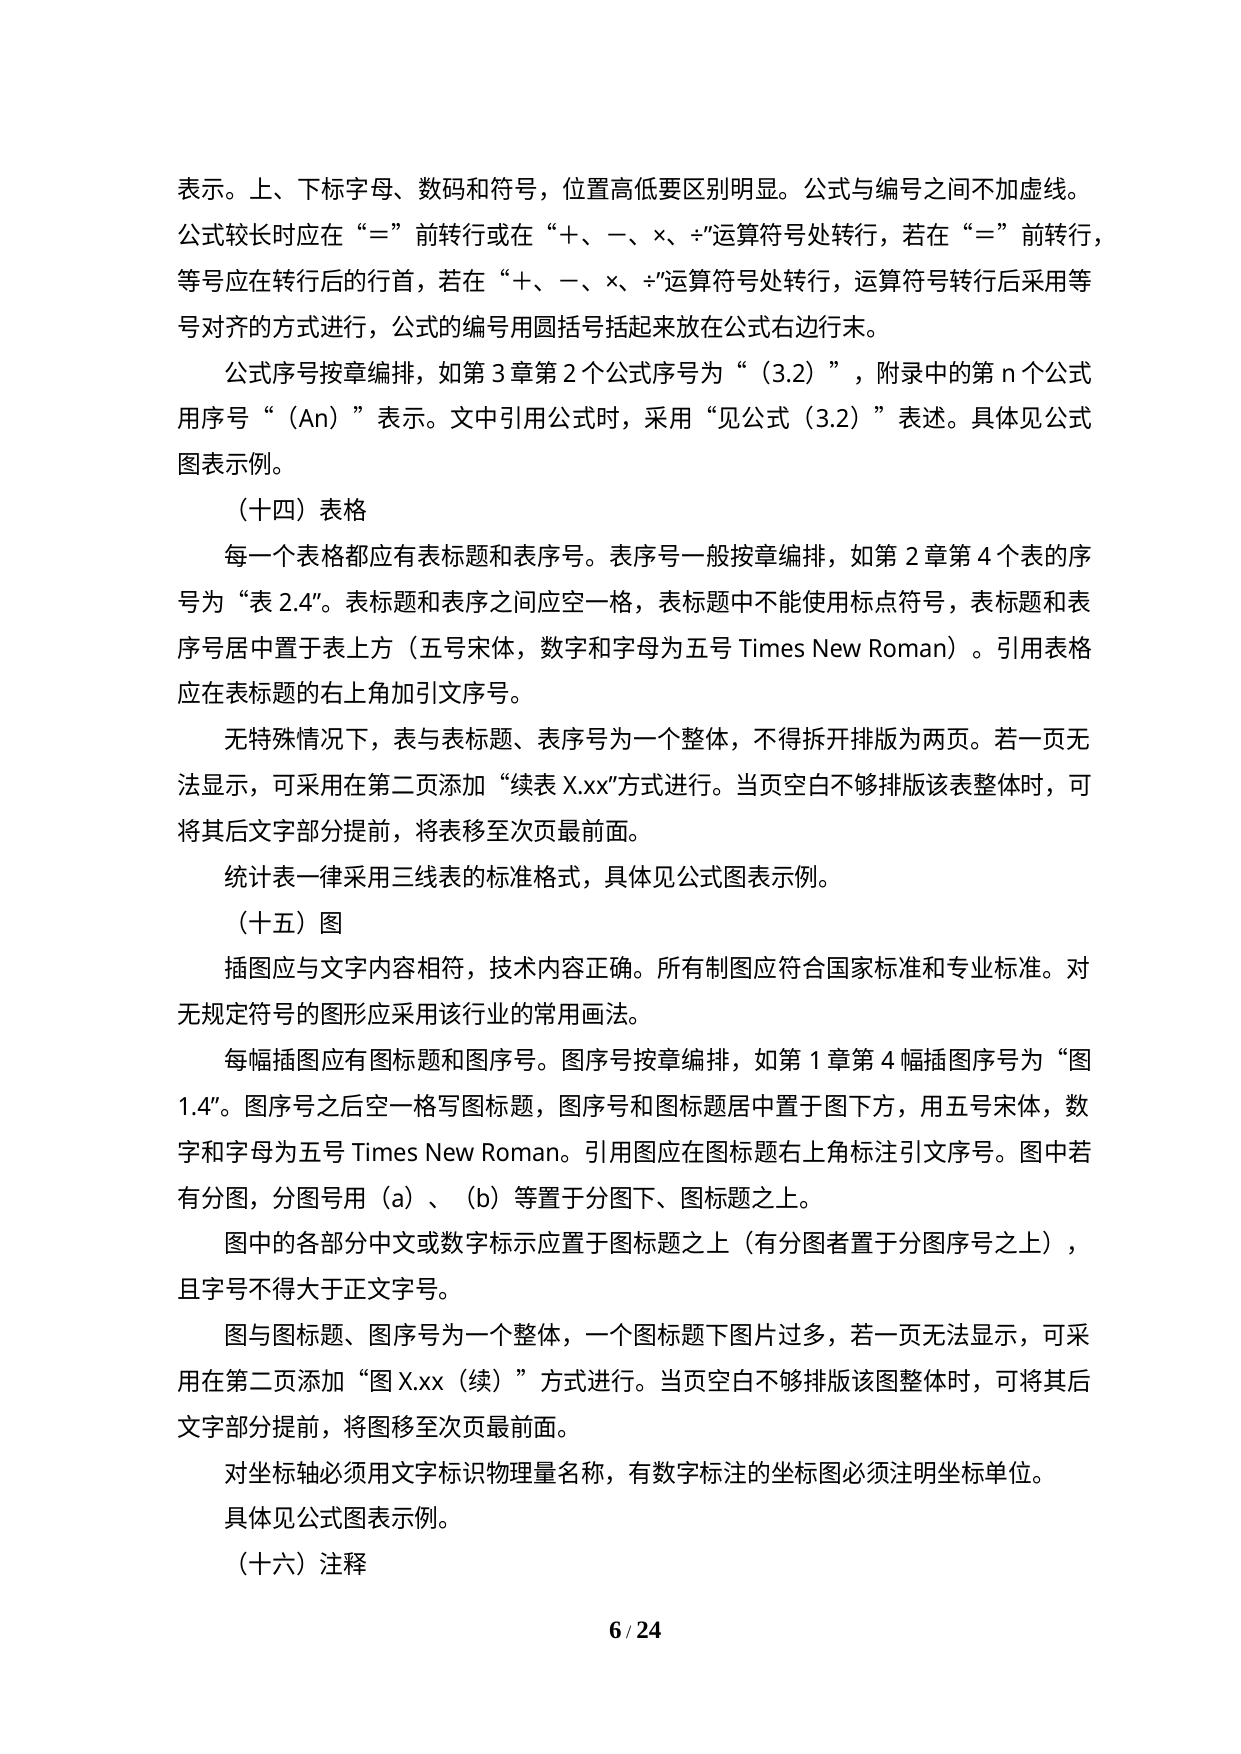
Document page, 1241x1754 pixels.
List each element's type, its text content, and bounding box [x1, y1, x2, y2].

text 每一个表格都应有表标题和表序号。表序号一般按章编排，如第2章第4个表的序号为“表。表标题和表序之间应空一格，表标题中不能使用标点符号，表标题和表序号居中置于表上方（五号宋体，数字和字母为五号Times New Roman）。引用表格应在表标题的右上角加引文序号。 [177, 529, 1092, 712]
text 插图应与文字内容相符，技术内容正确。所有制图应符合国家标准和专业标准。对无规定符号的图形应采用该行业的常用画法。 [177, 941, 1092, 1033]
text 具体见公式图表示例。 [177, 1491, 1092, 1537]
text （十四）表格 [177, 483, 1092, 529]
text （十六）注释 [177, 1537, 1092, 1583]
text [177, 162, 1092, 345]
text 统计表一律采用三线表的标准格式，具体见公式图表示例。 [177, 849, 1092, 895]
text 对坐标轴必须用文字标识物理量名称，有数字标注的坐标图必须注明坐标单位。 [177, 1445, 1092, 1491]
text 每幅插图应有图标题和图序号。图序号按章编排，如第1章第4幅插图序号为“图。图序号之后空一格写图标题，图序号和图标题居中置于图下方，用五号宋体，数字和字母为五号Times New Roman。引用图应在图标题右上角标注引文序号。图中若有分图，分图号用（a）、（b）等置于分图下、图标题之上。 [177, 1033, 1092, 1216]
text 无特殊情况下，表与表标题、表序号为一个整体，不得拆开排版为两页。若一页无法显示，可采用在第二页添加“续表X.xx”方式进行。当页空白不够排版该表整体时，可将其后文字部分提前，将表移至次页最前面。 [177, 712, 1092, 849]
text 公式序号按章编排，如第3章第2个公式序号为“（3.2）”，附录中的第n个公式用序号“（An）”表示。文中引用公式时，采用“见公式（3.2）”表述。具体见公式图表示例。 [177, 345, 1092, 483]
text 图中的各部分中文或数字标示应置于图标题之上（有分图者置于分图序号之上），且字号不得大于正文字号。 [177, 1216, 1092, 1308]
text 图与图标题、图序号为一个整体，一个图标题下图片过多，若一页无法显示，可采用在第二页添加“图X.xx（续）”方式进行。当页空白不够排版该图整体时，可将其后文字部分提前，将图移至次页最前面。 [177, 1308, 1092, 1445]
text （十五）图 [177, 895, 1092, 941]
